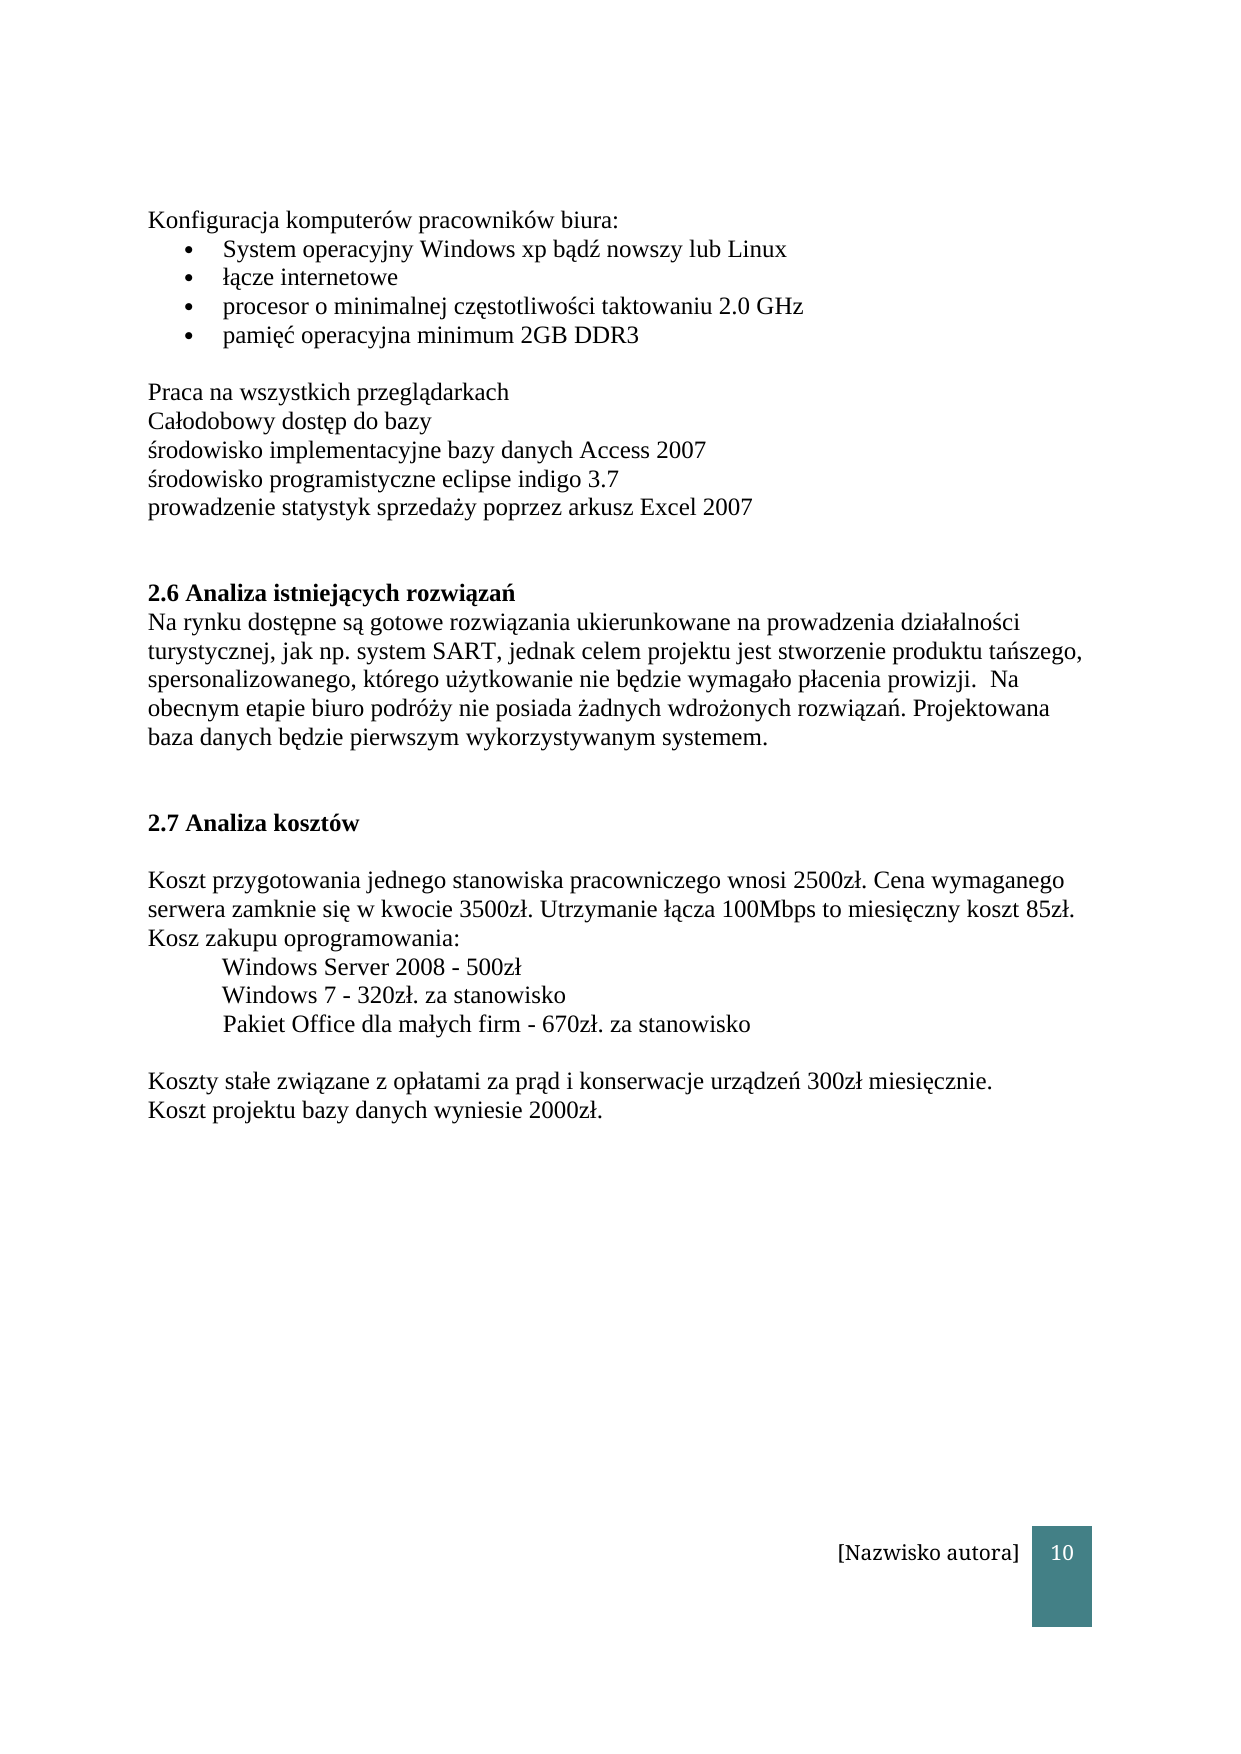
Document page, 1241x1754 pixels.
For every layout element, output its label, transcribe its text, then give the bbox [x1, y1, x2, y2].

text Koszt projektu bazy danych wyniesie 2000zł. [148, 1095, 1092, 1124]
text Kosz zakupu oprogramowania: [148, 923, 1092, 952]
text środowisko programistyczne eclipse indigo 3.7 [148, 464, 1092, 492]
text Windows Server 2008 - 500zł [148, 952, 1092, 981]
list pamięć operacyjna minimum 2GB DDR3 [185, 320, 1092, 349]
list System operacyjny Windows xp bądź nowszy lub Linux [185, 234, 1092, 262]
text Konfiguracja komputerów pracowników biura: [148, 205, 1092, 234]
text środowisko implementacyjne bazy danych Access 2007 [148, 435, 1092, 464]
list procesor o minimalnej częstotliwości taktowaniu 2.0 GHz [185, 291, 1092, 320]
text Całodobowy dostęp do bazy [148, 406, 1092, 435]
text 2.7 Analiza kosztów [148, 808, 1092, 837]
text Pakiet Office dla małych firm - 670zł. za stanowisko [148, 1009, 1092, 1038]
text 2.6 Analiza istniejących rozwiązań [148, 578, 1092, 607]
text Koszt przygotowania jednego stanowiska pracowniczego wnosi 2500zł. Cena wymaganego serwera zamknie się w kwocie 3500zł. Utrzymanie łącza 100Mbps to miesięczny koszt 85zł. [148, 866, 1092, 923]
text Na rynku dostępne są gotowe rozwiązania ukierunkowane na prowadzenia działalności turystycznej, jak np. system SART, jednak celem projektu jest stworzenie produktu tańszego, spersonalizowanego, którego użytkowanie nie będzie wymagało płacenia prowizji. Na obecnym etapie biuro podróży nie posiada żadnych wdrożonych rozwiązań. Projektowana baza danych będzie pierwszym wykorzystywanym systemem. [148, 607, 1092, 751]
list łącze internetowe [185, 262, 1092, 291]
text Windows 7 - 320zł. za stanowisko [148, 981, 1092, 1009]
text Praca na wszystkich przeglądarkach [148, 377, 1092, 406]
text prowadzenie statystyk sprzedaży poprzez arkusz Excel 2007 [148, 492, 1092, 521]
text Koszty stałe związane z opłatami za prąd i konserwacje urządzeń 300zł miesięcznie. [148, 1066, 1092, 1095]
